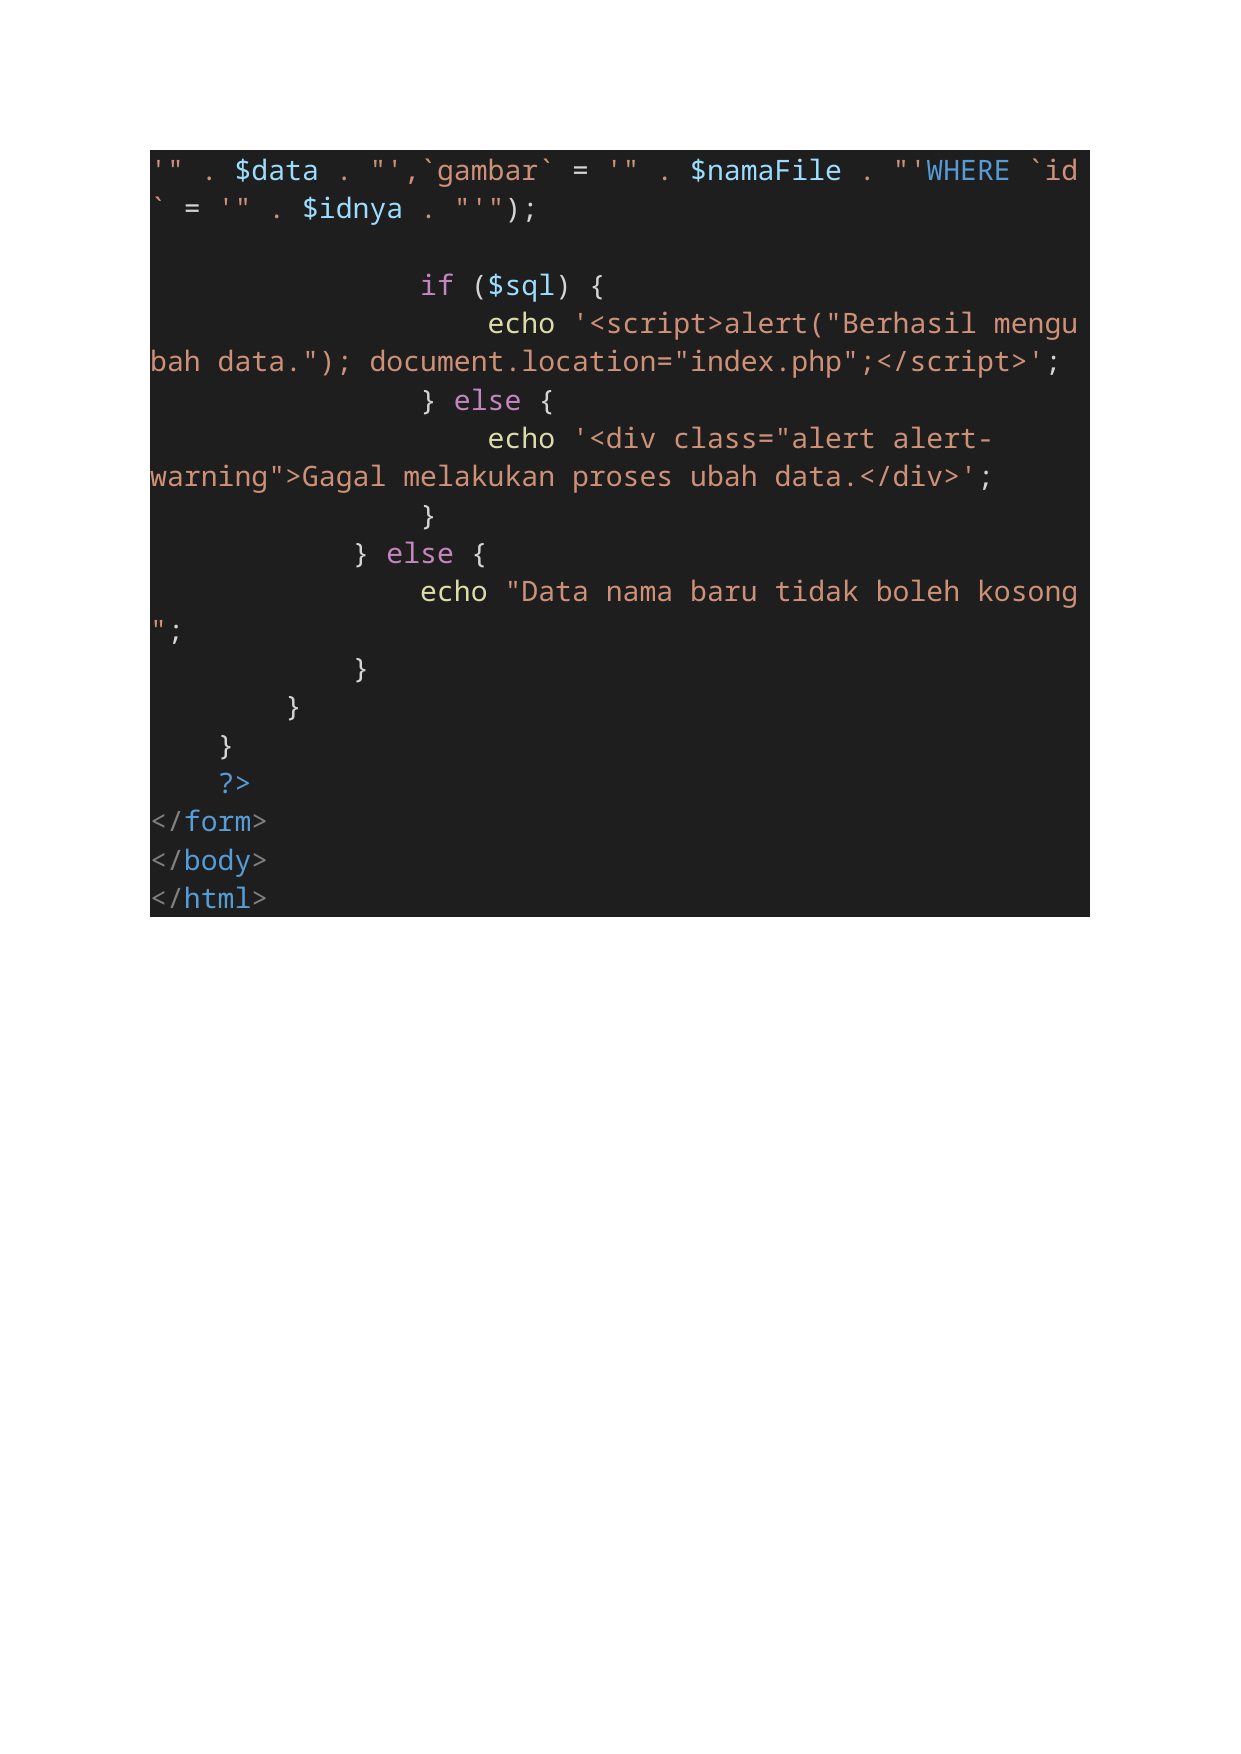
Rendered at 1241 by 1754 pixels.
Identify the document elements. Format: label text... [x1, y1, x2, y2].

text echo '<script>alert("Berhasil mengubah data."); document.location="index.php";</script>'; [150, 303, 1090, 380]
text echo "Data nama baru tidak boleh kosong"; [150, 572, 1090, 648]
text </html> [150, 878, 1090, 917]
text </form> [150, 802, 1090, 840]
text ?> [150, 763, 1090, 802]
text } else { [150, 380, 1090, 418]
text } [150, 495, 1090, 533]
text if ($sql) { [150, 265, 1090, 303]
text } [150, 648, 1090, 687]
text } else { [150, 533, 1090, 572]
text } [150, 725, 1090, 763]
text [150, 150, 1090, 227]
text </body> [150, 840, 1090, 878]
text echo '<div class="alert alert-warning">Gagal melakukan proses ubah data.</div>'; [150, 418, 1090, 495]
text } [150, 687, 1090, 725]
